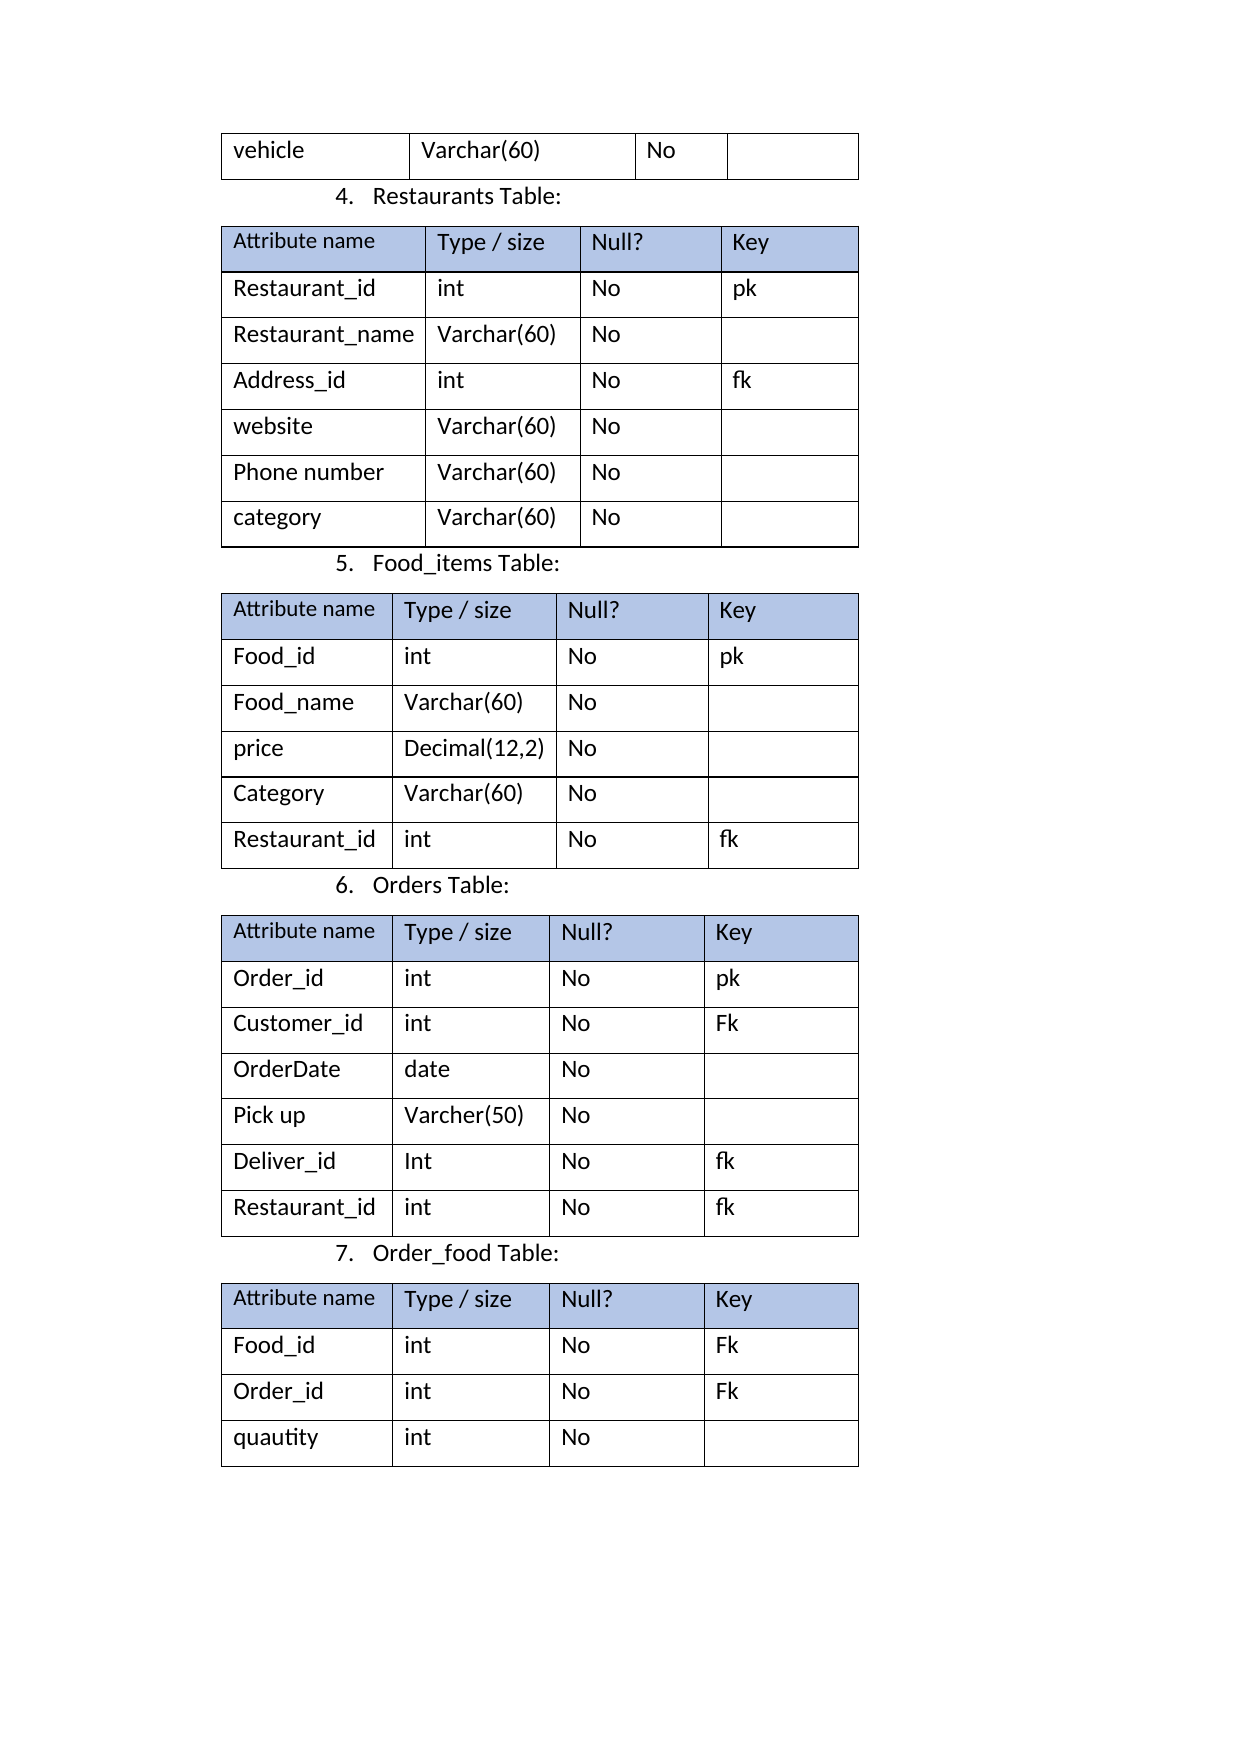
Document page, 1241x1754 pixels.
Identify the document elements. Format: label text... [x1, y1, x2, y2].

table_cell Food_id [222, 1329, 392, 1374]
table_cell No [550, 1421, 704, 1466]
table_cell int [426, 364, 580, 409]
table_header Attribute name [222, 1284, 392, 1328]
table_header Key [709, 594, 858, 639]
table_cell int [393, 640, 556, 685]
table_cell Category [222, 778, 392, 822]
table_cell Food_id [222, 640, 392, 685]
table_cell Varcher(50) [393, 1099, 549, 1144]
table_header Null? [557, 594, 708, 639]
table_cell Varchar(60) [393, 686, 556, 731]
table_cell date [393, 1054, 549, 1098]
table_cell Deliver_id [222, 1145, 392, 1190]
table_cell No [550, 1099, 704, 1144]
table_cell [728, 134, 858, 179]
table_cell [705, 1421, 858, 1466]
table_cell Fk [705, 1329, 858, 1374]
table_cell No [581, 410, 721, 455]
table_cell No [557, 686, 708, 731]
table_cell No [550, 1329, 704, 1374]
table_cell fk [709, 823, 858, 868]
table_header Attribute name [222, 227, 425, 271]
table_cell Order_id [222, 1375, 392, 1420]
table_cell int [393, 823, 556, 868]
table_cell Restaurant_id [222, 273, 425, 317]
table_header Attribute name [222, 594, 392, 639]
table_cell Varchar(60) [426, 456, 580, 501]
table_cell [709, 778, 858, 822]
list Food_items Table: [335, 547, 1093, 578]
table_cell vehicle [222, 134, 409, 179]
table_header Type / size [393, 916, 549, 961]
table_header Null? [550, 1284, 704, 1328]
table_cell Varchar(60) [426, 410, 580, 455]
table_cell pk [722, 273, 858, 317]
table_cell category [222, 502, 425, 546]
table_cell Pick up [222, 1099, 392, 1144]
table_cell Order_id [222, 962, 392, 1007]
table_cell fk [705, 1191, 858, 1236]
table_cell fk [705, 1145, 858, 1190]
table_cell No [581, 273, 721, 317]
table_cell Int [393, 1145, 549, 1190]
table_cell No [550, 1008, 704, 1052]
table_cell Decimal(12,2) [393, 732, 556, 776]
table_cell No [557, 823, 708, 868]
table_cell No [636, 134, 727, 179]
table_cell int [393, 962, 549, 1007]
table_cell [705, 1054, 858, 1098]
table_cell Fk [705, 1375, 858, 1420]
table_cell No [550, 1375, 704, 1420]
table_cell [709, 686, 858, 731]
table_cell No [550, 962, 704, 1007]
table_header Null? [581, 227, 721, 271]
table_cell Varchar(60) [393, 778, 556, 822]
table_cell [722, 318, 858, 363]
list Restaurants Table: [335, 180, 1093, 210]
table_cell int [393, 1329, 549, 1374]
table_cell int [393, 1375, 549, 1420]
table_cell No [550, 1191, 704, 1236]
table_cell int [426, 273, 580, 317]
table_cell [722, 502, 858, 546]
table_cell Address_id [222, 364, 425, 409]
table_cell pk [709, 640, 858, 685]
table_cell fk [722, 364, 858, 409]
table_cell No [581, 456, 721, 501]
table_cell website [222, 410, 425, 455]
table_header Key [705, 1284, 858, 1328]
table_cell [709, 732, 858, 776]
table_cell No [550, 1145, 704, 1190]
table_cell quautity [222, 1421, 392, 1466]
list Order_food Table: [335, 1237, 1093, 1267]
table_cell No [581, 364, 721, 409]
table_cell Phone number [222, 456, 425, 501]
table_cell Fk [705, 1008, 858, 1052]
table_cell pk [705, 962, 858, 1007]
table_cell No [581, 502, 721, 546]
table_header Null? [550, 916, 704, 961]
table_cell int [393, 1191, 549, 1236]
table_cell [705, 1099, 858, 1144]
table_cell Restaurant_id [222, 1191, 392, 1236]
table_header Type / size [393, 1284, 549, 1328]
list Orders Table: [335, 869, 1093, 900]
table_cell int [393, 1421, 549, 1466]
table_header Key [705, 916, 858, 961]
table_cell Customer_id [222, 1008, 392, 1052]
table_cell OrderDate [222, 1054, 392, 1098]
table_header Type / size [426, 227, 580, 271]
table_header Attribute name [222, 916, 392, 961]
table_cell No [557, 778, 708, 822]
table_cell Varchar(60) [426, 502, 580, 546]
table_cell Varchar(60) [410, 134, 635, 179]
table_cell int [393, 1008, 549, 1052]
table_cell No [581, 318, 721, 363]
table_cell No [557, 732, 708, 776]
table_cell [722, 410, 858, 455]
table_cell No [550, 1054, 704, 1098]
table_cell price [222, 732, 392, 776]
table_header Type / size [393, 594, 556, 639]
table_cell Varchar(60) [426, 318, 580, 363]
table_cell No [557, 640, 708, 685]
table_cell Food_name [222, 686, 392, 731]
table_header Key [722, 227, 858, 271]
table_cell Restaurant_name [222, 318, 425, 363]
table_cell [722, 456, 858, 501]
table_cell Restaurant_id [222, 823, 392, 868]
